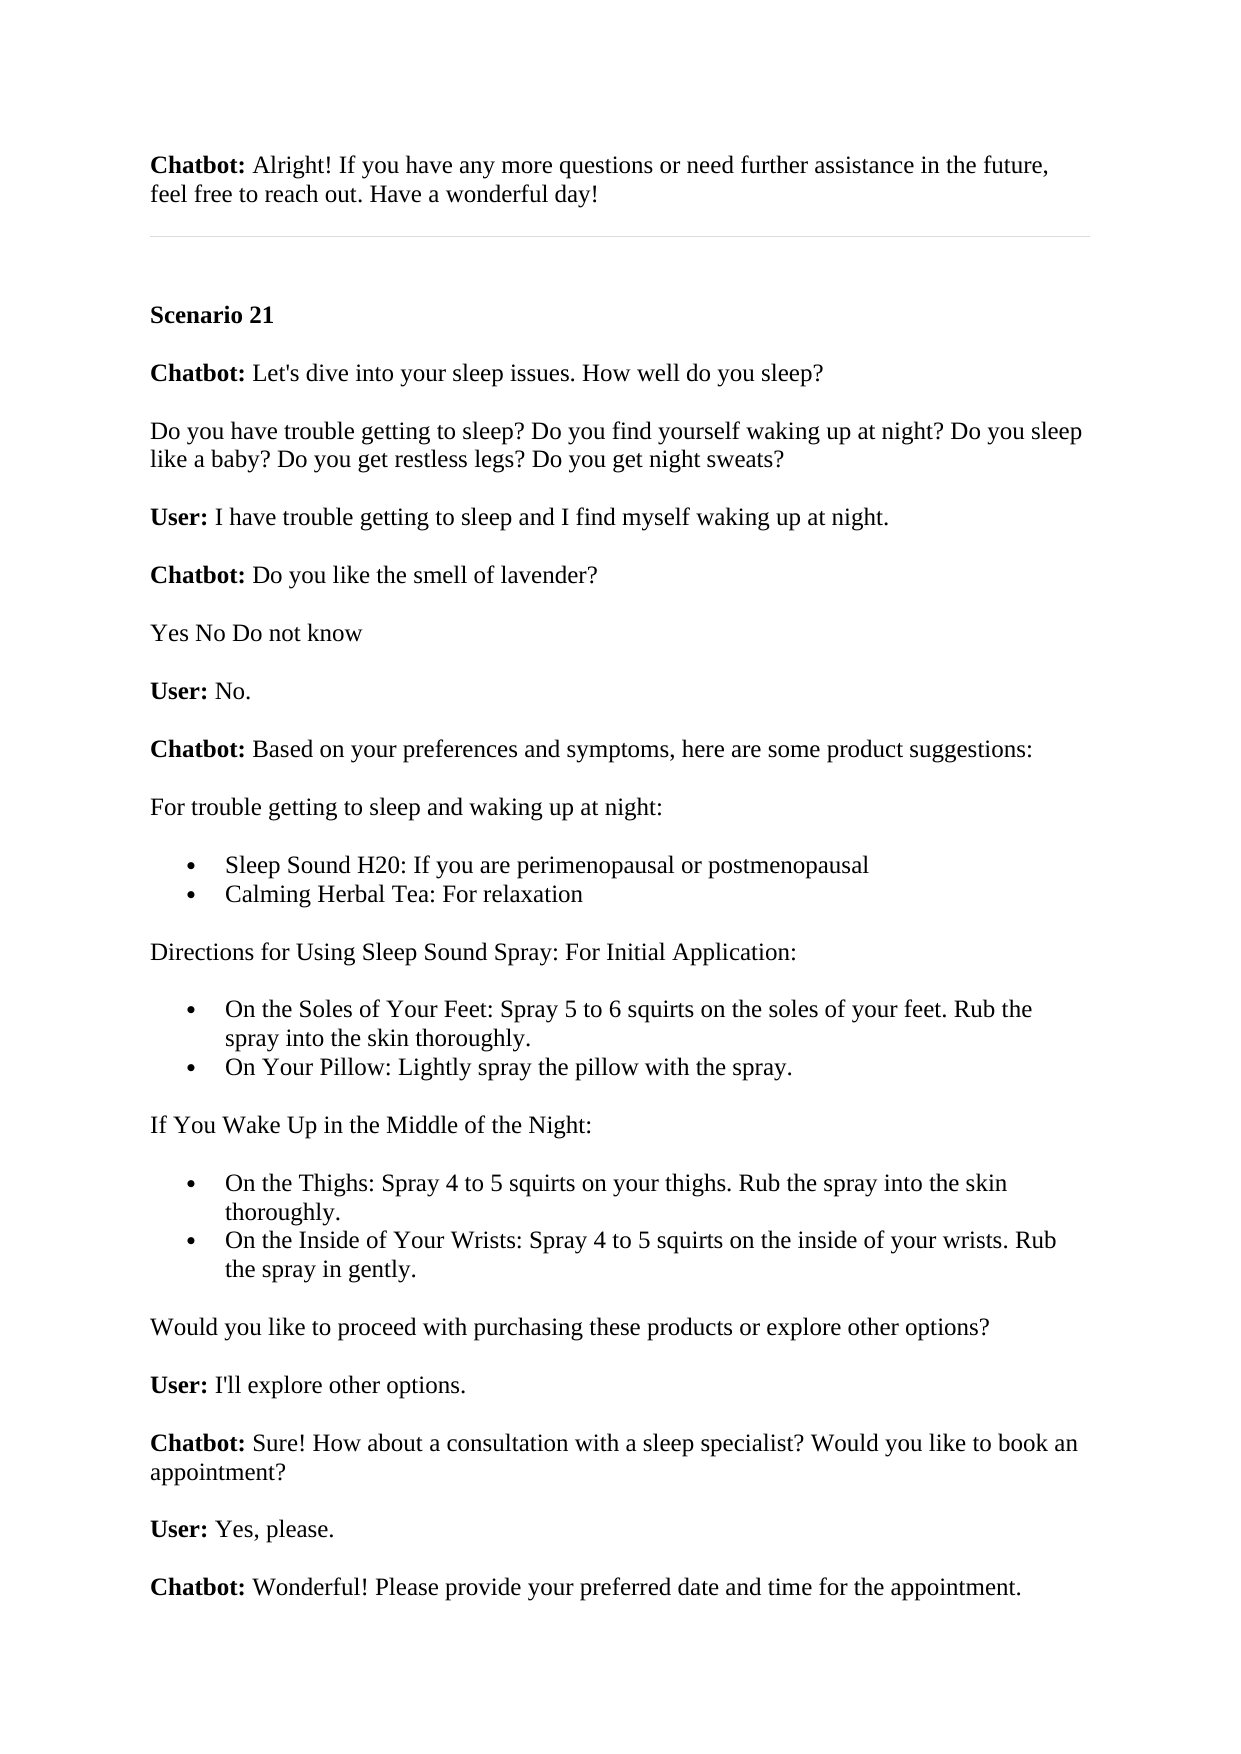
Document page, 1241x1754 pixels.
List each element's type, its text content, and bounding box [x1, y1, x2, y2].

text User: No. [150, 676, 1090, 705]
text For trouble getting to sleep and waking up at night: [150, 792, 1090, 821]
list On the Thighs: Spray 4 to 5 squirts on your thighs. Rub the spray into the skin thoroughly. [187, 1168, 1090, 1225]
text Chatbot: Wonderful! Please provide your preferred date and time for the appointment. [150, 1572, 1090, 1601]
text User: I have trouble getting to sleep and I find myself waking up at night. [150, 502, 1090, 531]
text Chatbot: Let's dive into your sleep issues. How well do you sleep? [150, 358, 1090, 387]
text Directions for Using Sleep Sound Spray: For Initial Application: [150, 937, 1090, 965]
text If You Wake Up in the Middle of the Night: [150, 1110, 1090, 1139]
text User: Yes, please. [150, 1514, 1090, 1543]
text Chatbot: Based on your preferences and symptoms, here are some product suggestions: [150, 734, 1090, 763]
text Chatbot: Do you like the smell of lavender? [150, 560, 1090, 589]
text Do you have trouble getting to sleep? Do you find yourself waking up at night? Do you sleep like a baby? Do you get restless legs? Do you get night sweats? [150, 416, 1090, 473]
text Yes No Do not know [150, 618, 1090, 647]
list Sleep Sound H20: If you are perimenopausal or postmenopausal [187, 850, 1090, 879]
list Calming Herbal Tea: For relaxation [187, 879, 1090, 907]
text User: I'll explore other options. [150, 1370, 1090, 1399]
text Would you like to proceed with purchasing these products or explore other options? [150, 1312, 1090, 1341]
list On Your Pillow: Lightly spray the pillow with the spray. [187, 1052, 1090, 1081]
list On the Inside of Your Wrists: Spray 4 to 5 squirts on the inside of your wrists. Rub the spray in gently. [187, 1225, 1090, 1283]
text Chatbot: Sure! How about a consultation with a sleep specialist? Would you like to book an appointment? [150, 1428, 1090, 1485]
text Chatbot: Alright! If you have any more questions or need further assistance in the future, feel free to reach out. Have a wonderful day! [150, 150, 1090, 207]
text Scenario 21 [150, 300, 1090, 329]
list On the Soles of Your Feet: Spray 5 to 6 squirts on the soles of your feet. Rub the spray into the skin thoroughly. [187, 994, 1090, 1052]
